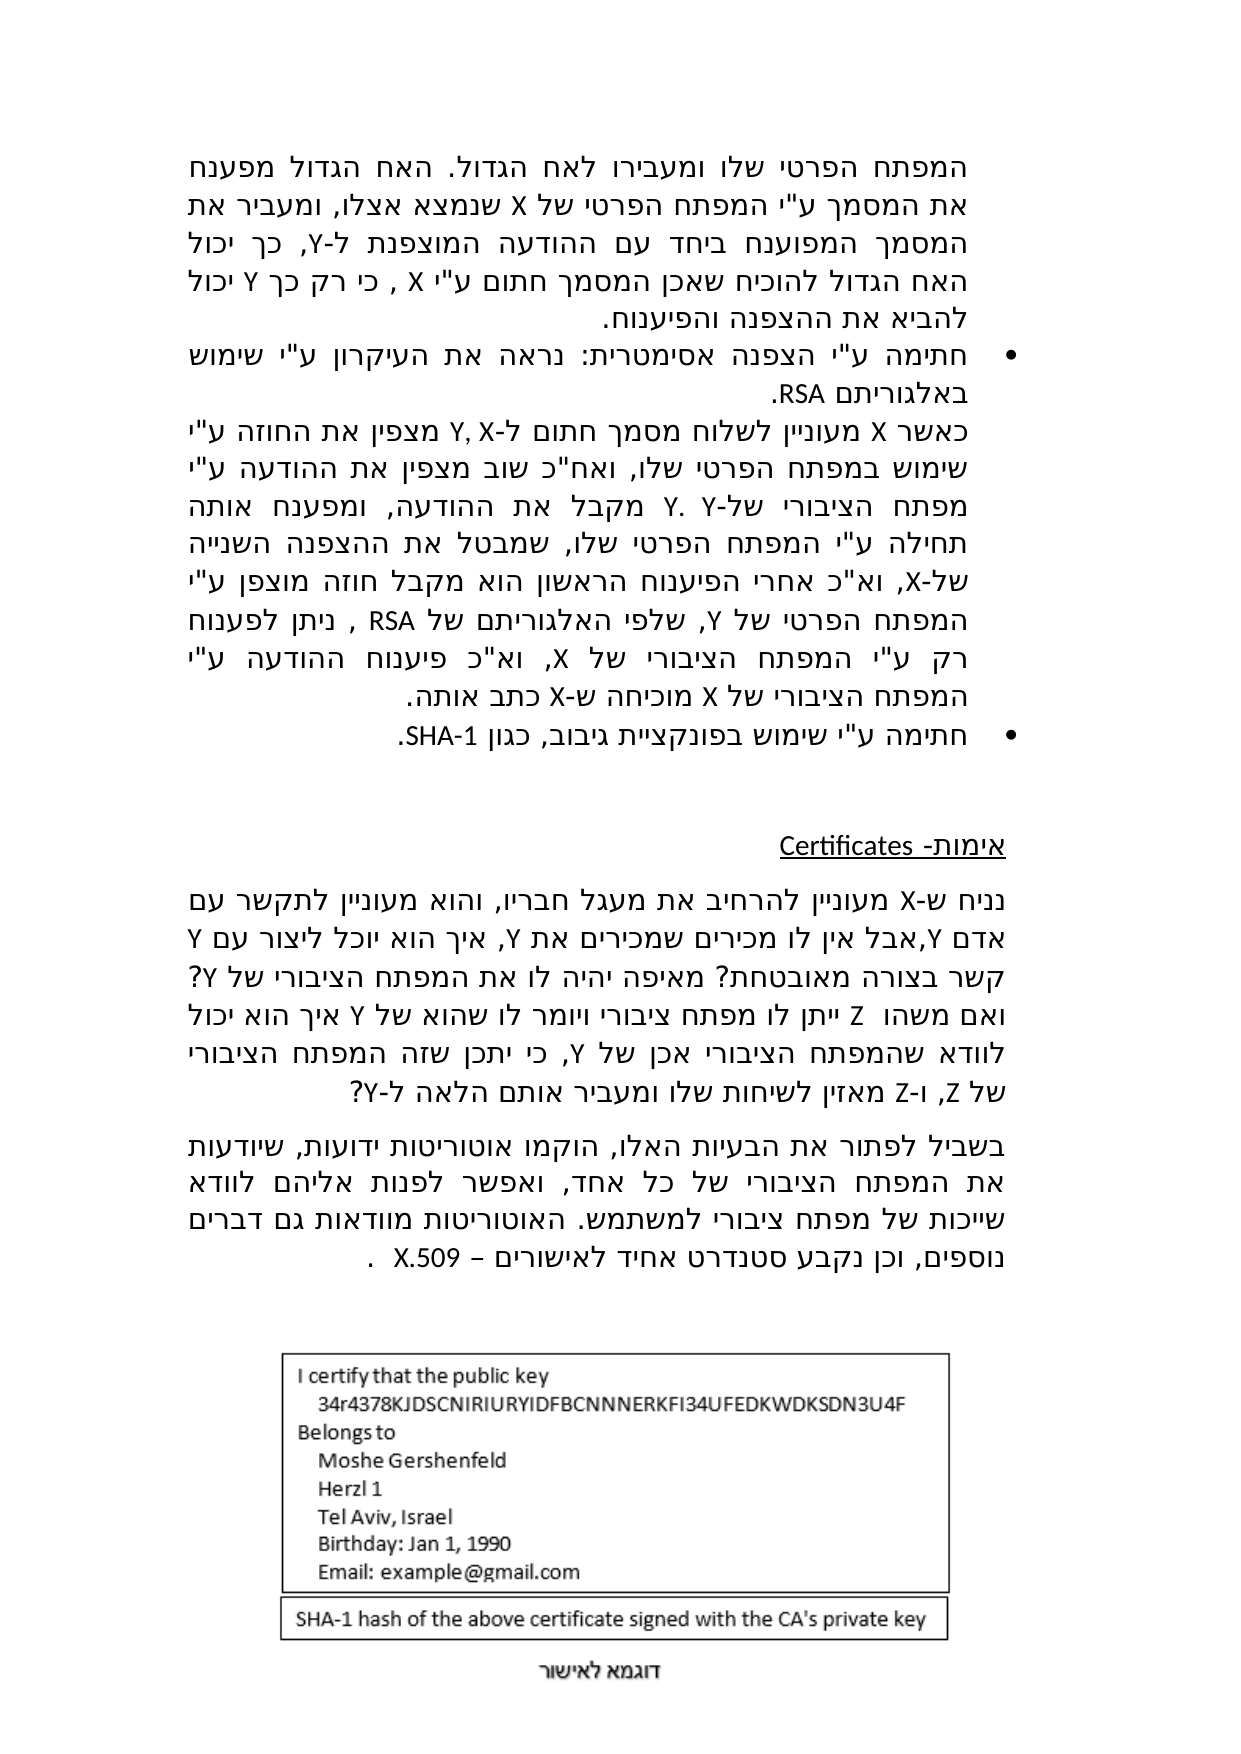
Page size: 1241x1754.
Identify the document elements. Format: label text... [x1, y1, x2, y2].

list חתימה ע"י הצפנה אסימטרית: נראה את העיקרון ע"י שימוש באלגוריתם RSA. [187, 338, 1006, 411]
list כאשר X מעוניין לשלוח מסמך חתום ל-Y, X מצפין את החוזה ע"י שימוש במפתח הפרטי שלו, ואח"כ שוב מצפין את ההודעה ע"י מפתח הציבורי של-Y. Y מקבל את ההודעה, ומפענח אותה תחילה ע"י המפתח הפרטי שלו, שמבטל את ההצפנה השנייה של-X, וא"כ אחרי הפיענוח הראשון הוא מקבל חוזה מוצפן ע"י המפתח הפרטי של Y, שלפי האלגוריתם של RSA , ניתן לפענוח רק ע"י המפתח הציבורי של X, וא"כ פיענוח ההודעה ע"י המפתח הציבורי של X מוכיחה ש-X כתב אותה. [187, 413, 969, 714]
list חתימה ע"י שימוש בפונקציית גיבוב, כגון SHA-1. [187, 717, 1006, 752]
picture [257, 1334, 980, 1694]
text בשביל לפתור את הבעיות האלו, הוקמו אוטוריטות ידועות, שיודעות את המפתח הציבורי של כל אחד, ואפשר לפנות אליהם לוודא שייכות של מפתח ציבורי למשתמש. האוטוריטות מוודאות גם דברים נוספים, וכן נקבע סטנדרט אחיד לאישורים – X.509 . [187, 1129, 1006, 1274]
text נניח ש-X מעוניין להרחיב את מעגל חבריו, והוא מעוניין לתקשר עם אדם Y,אבל אין לו מכירים שמכירים את Y, איך הוא יוכל ליצור עם Y קשר בצורה מאובטחת? מאיפה יהיה לו את המפתח הציבורי של Y? ואם משהו Z ייתן לו מפתח ציבורי ויומר לו שהוא של Y איך הוא יכול לוודא שהמפתח הציבורי אכן של Y, כי יתכן שזה המפתח הציבורי של Z, ו-Z מאזין לשיחות שלו ומעביר אותם הלאה ל-Y? [187, 882, 1006, 1109]
text אימות- Certificates [187, 827, 1006, 863]
